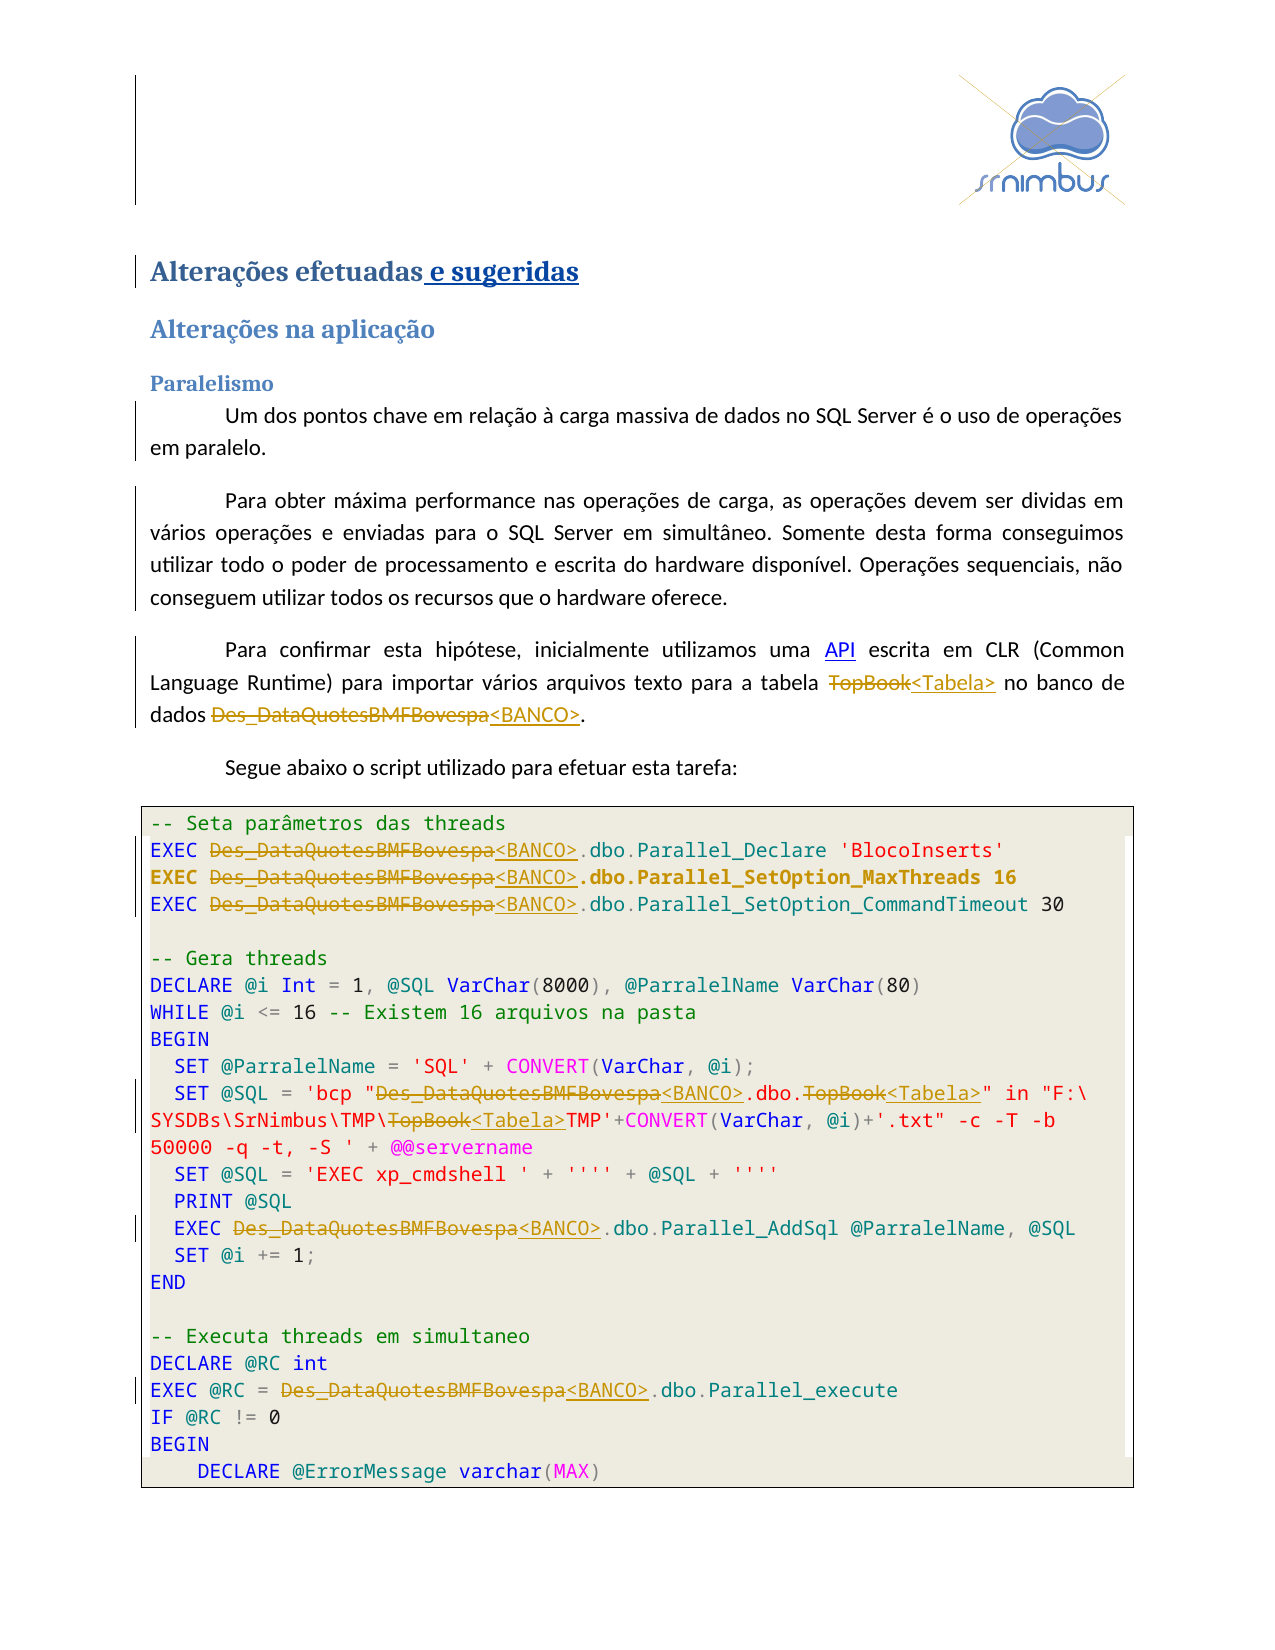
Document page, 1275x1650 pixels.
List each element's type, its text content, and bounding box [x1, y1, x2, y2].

text SET @i += 1; [150, 1242, 1125, 1269]
text PRINT @SQL [150, 1188, 1125, 1215]
text EXEC .dbo.Parallel_AddSql @ParralelName, @SQL [150, 1215, 1125, 1242]
text -- Seta parâmetros das threads [142, 807, 1133, 836]
picture [958, 76, 1040, 204]
subtitle Alterações na aplicação [150, 314, 1125, 345]
text IF @RC != 0 [150, 1403, 1125, 1431]
text BEGIN [150, 1431, 1125, 1454]
text BEGIN [150, 1025, 1125, 1052]
text SET @ParralelName = 'SQL' + CONVERT(VarChar, @i); [150, 1052, 1125, 1079]
text DECLARE @RC int [150, 1349, 1125, 1377]
text Um dos pontos chave em relação à carga massiva de dados no SQL Server é o uso de operações em paralelo. [150, 401, 1125, 461]
subtitle Alterações efetuadas [150, 255, 1125, 288]
picture [961, 75, 1123, 138]
text SET @SQL = 'EXEC xp_cmdshell ' + '''' + @SQL + '''' [150, 1161, 1125, 1188]
text EXEC .dbo.Parallel_SetOption_CommandTimeout 30 [150, 890, 1125, 917]
text Para confirmar esta hipótese, inicialmente utilizamos uma API escrita em CLR (Common Language Runtime) para importar vários arquivos texto para a tabela no banco de dados . [150, 636, 1125, 728]
text END [150, 1269, 1125, 1296]
text Segue abaixo o script utilizado para efetuar esta tarefa: [150, 753, 1125, 781]
text EXEC @RC = .dbo.Parallel_execute [150, 1377, 1125, 1403]
text EXEC .dbo.Parallel_Declare 'BlocoInserts' [150, 836, 1125, 863]
picture [1044, 76, 1125, 203]
text DECLARE @i Int = 1, @SQL VarChar(8000), @ParralelName VarChar(80) [150, 971, 1125, 998]
text EXEC .dbo.Parallel_SetOption_MaxThreads 16 [150, 863, 1125, 890]
picture [960, 141, 1124, 205]
text WHILE @i <= 16 -- Existem 16 arquivos na pasta [150, 998, 1125, 1025]
text -- Gera threads [150, 944, 1125, 971]
text -- Executa threads em simultaneo [150, 1323, 1125, 1349]
text DECLARE @ErrorMessage varchar(MAX) [142, 1454, 1133, 1487]
subtitle Paralelismo [150, 371, 1125, 397]
text Para obter máxima performance nas operações de carga, as operações devem ser dividas em vários operações e enviadas para o SQL Server em simultâneo. Somente desta forma conseguimos utilizar todo o poder de processamento e escrita do hardware disponível. Operações sequenciais, não conseguem utilizar todos os recursos que o hardware oferece. [150, 486, 1125, 611]
text SET @SQL = 'bcp ".dbo." in "F:\SYSDBs\SrNimbus\TMP\TMP'+CONVERT(VarChar, @i)+'.txt" -c -T -b 50000 -q -t, -S ' + @@servername [150, 1079, 1125, 1161]
